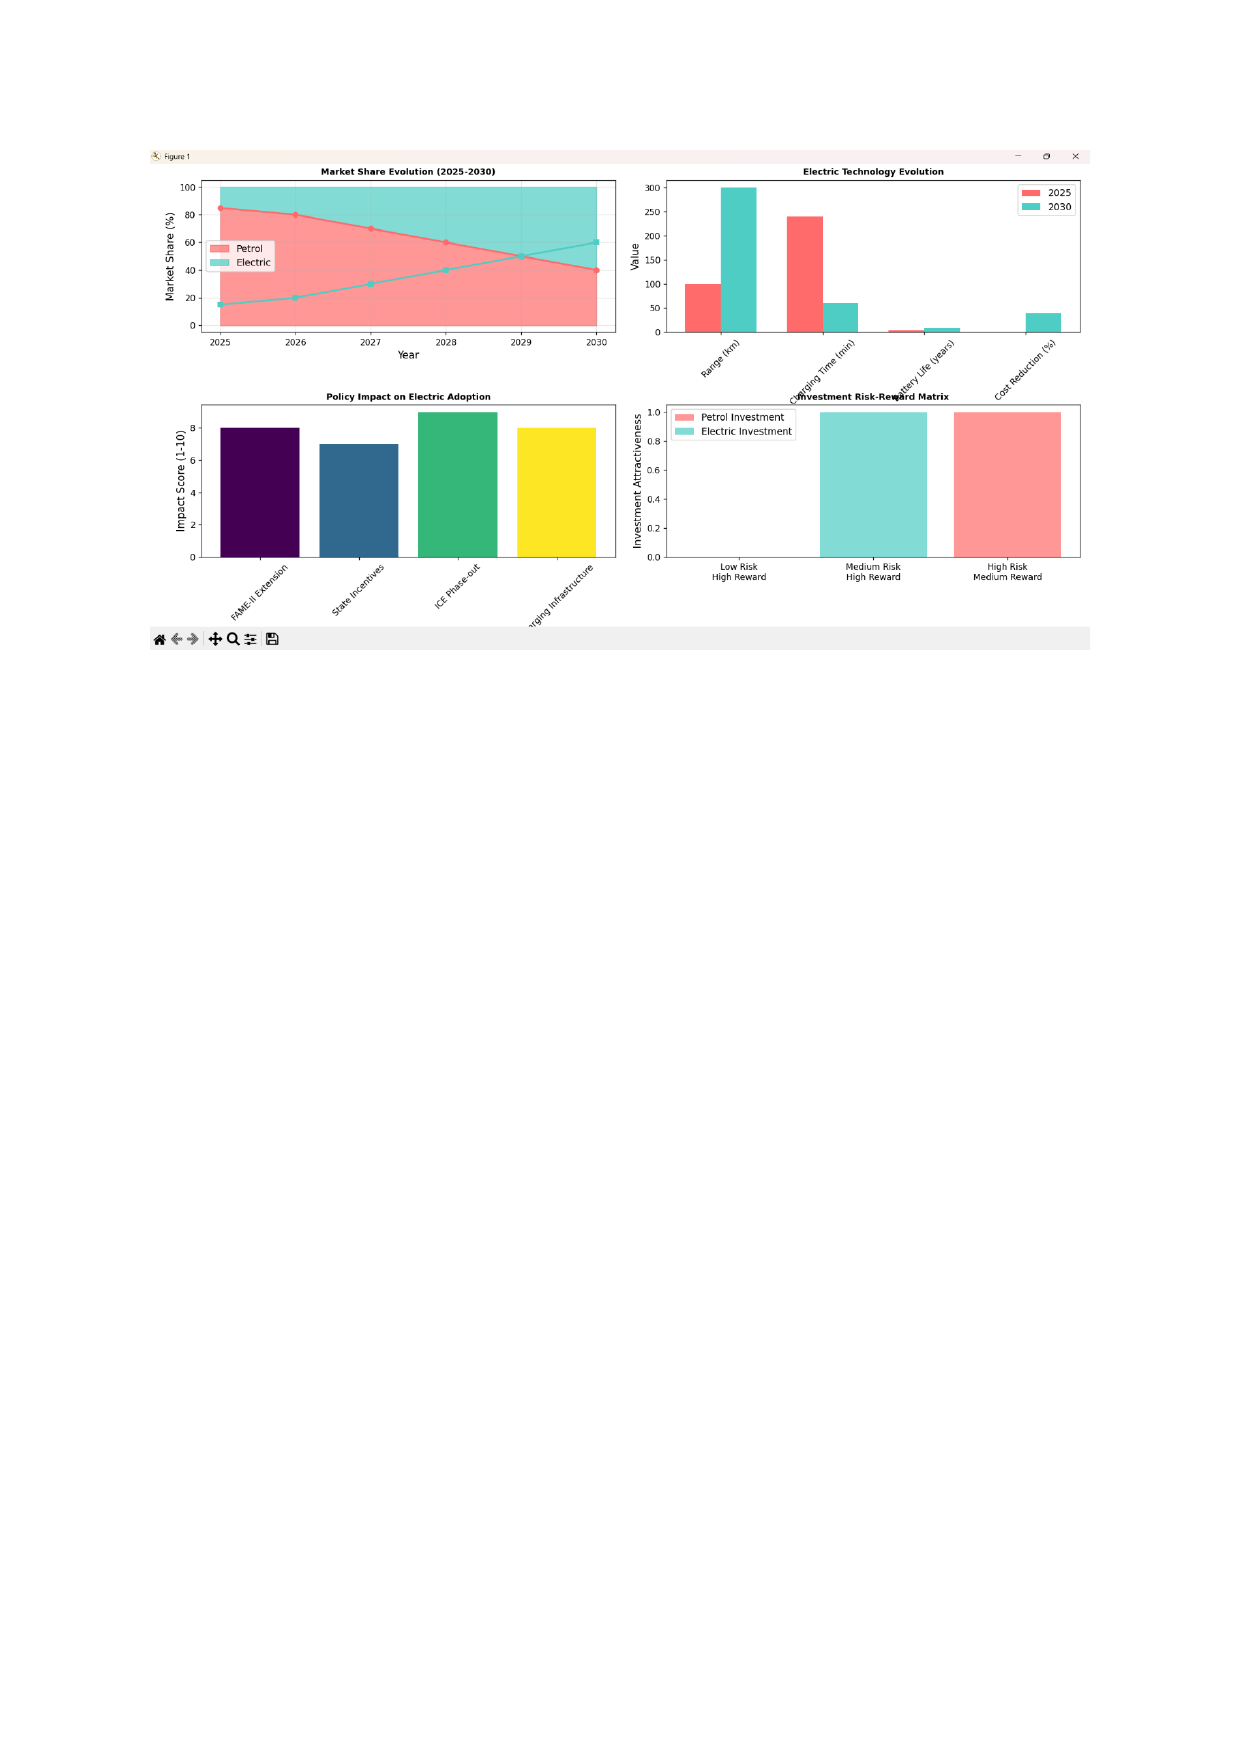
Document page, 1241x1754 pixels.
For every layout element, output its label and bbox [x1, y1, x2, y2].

picture [150, 150, 1091, 650]
